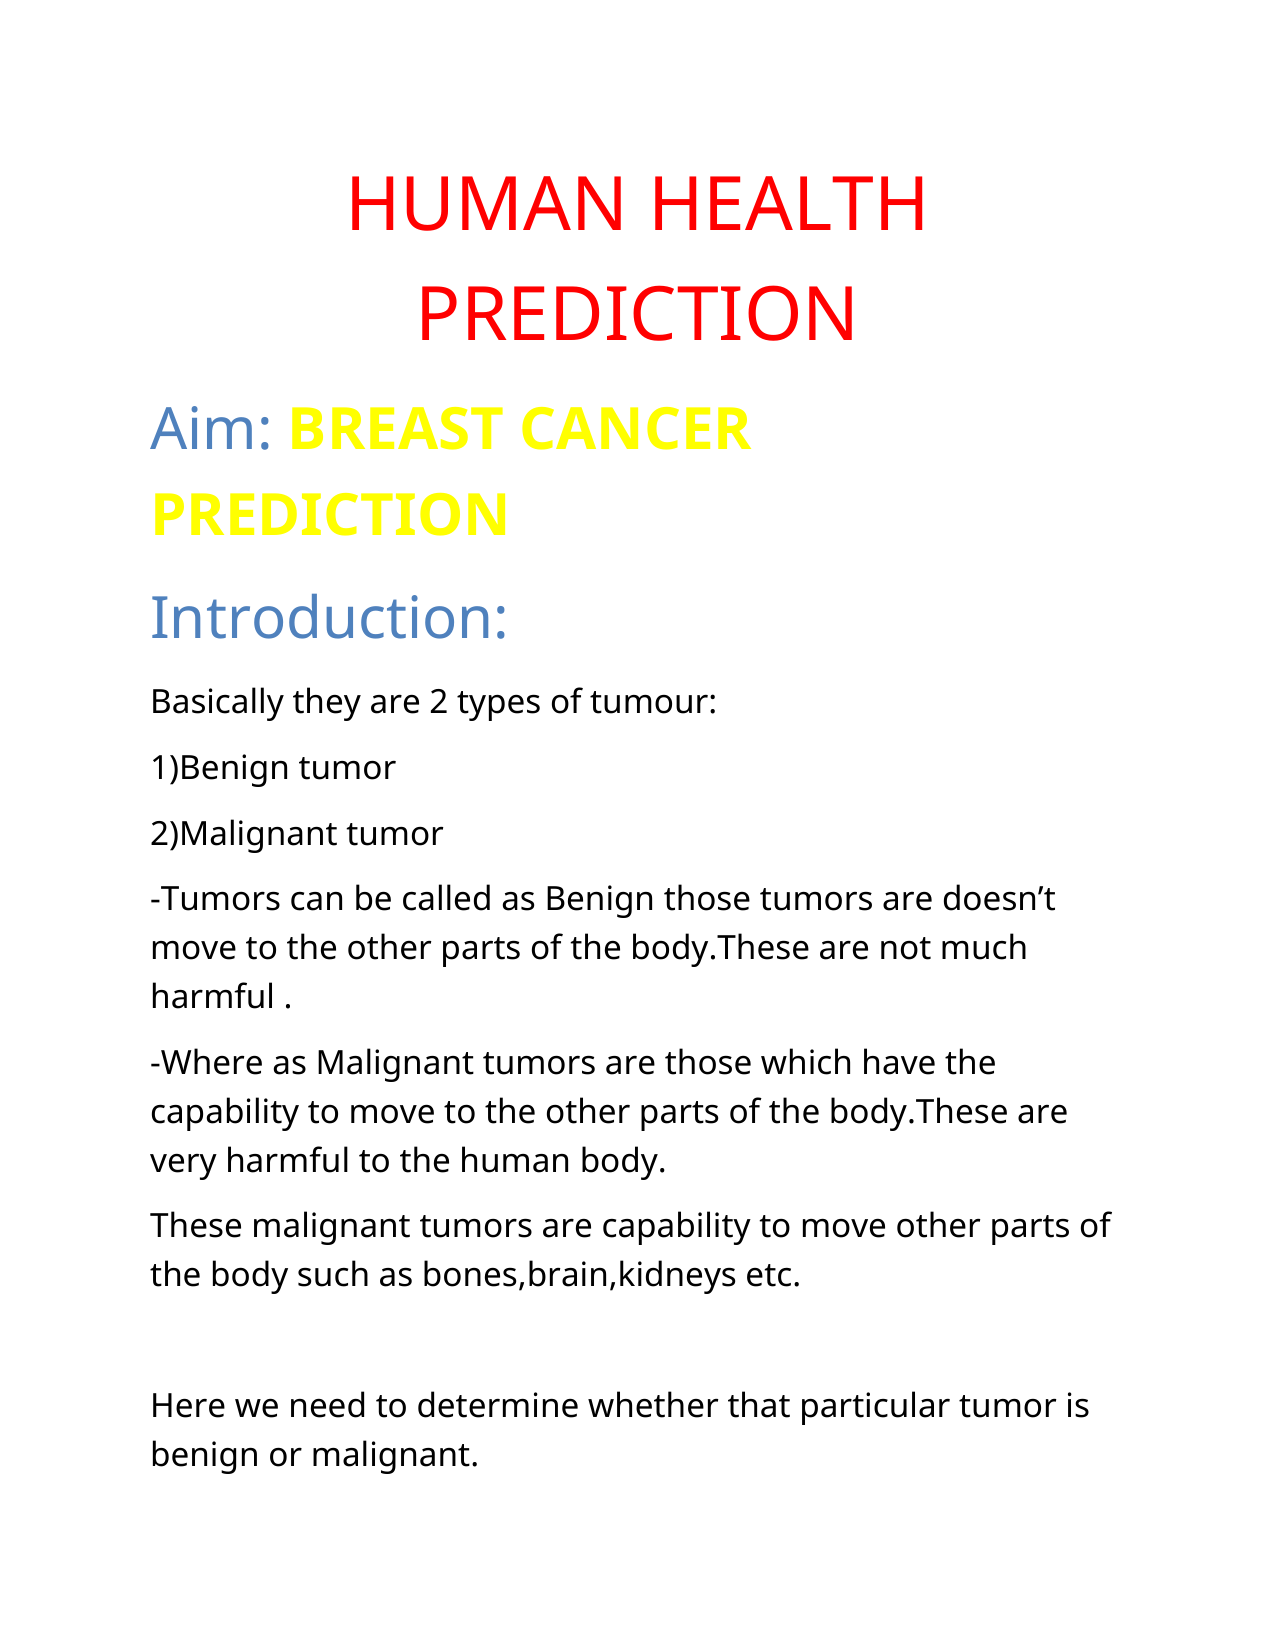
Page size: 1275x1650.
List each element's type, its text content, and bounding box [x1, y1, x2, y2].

text Here we need to determine whether that particular tumor is benign or malignant. [150, 1382, 1125, 1477]
text 1)Benign tumor [150, 744, 1125, 789]
text -Where as Malignant tumors are those which have the capability to move to the other parts of the body.These are very harmful to the human body. [150, 1038, 1125, 1182]
text Introduction: [150, 576, 1125, 655]
text Basically they are 2 types of tumour: [150, 678, 1125, 723]
text These malignant tumors are capability to move other parts of the body such as bones,brain,kidneys etc. [150, 1202, 1125, 1296]
text HUMAN HEALTH PREDICTION [150, 150, 1125, 362]
text 2)Malignant tumor [150, 809, 1125, 855]
text -Tumors can be called as Benign those tumors are doesn’t move to the other parts of the body.These are not much harmful . [150, 875, 1125, 1018]
text Aim: Breast cancer prediction [150, 387, 1125, 553]
